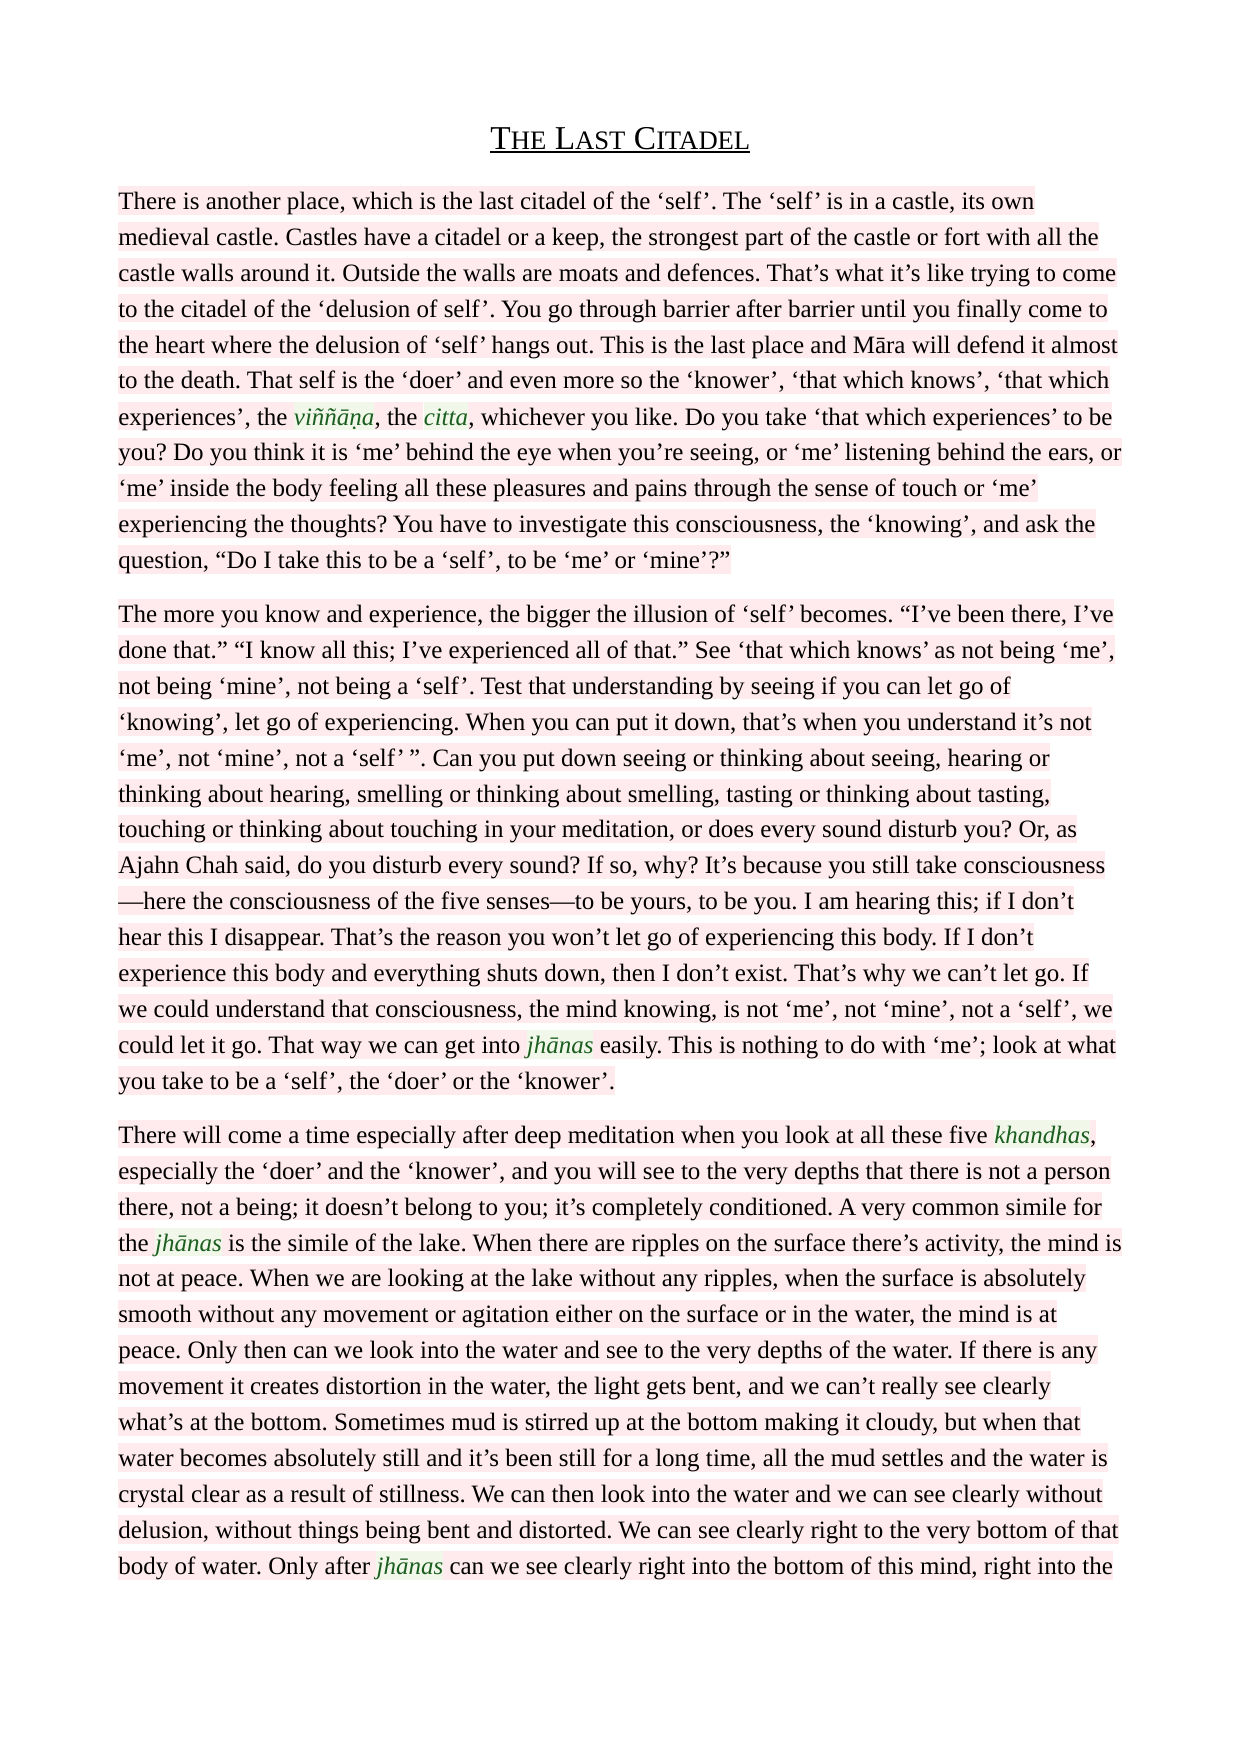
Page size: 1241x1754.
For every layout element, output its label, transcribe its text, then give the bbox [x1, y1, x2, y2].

text The Last Citadel [118, 118, 1122, 156]
text There is another place, which is the last citadel of the ‘self’. The ‘self’ is in a castle, its own medieval castle. Castles have a citadel or a keep, the strongest part of the castle or fort with all the castle walls around it. Outside the walls are moats and defences. That’s what it’s like trying to come to the citadel of the ‘delusion of self’. You go through barrier after barrier until you finally come to the heart where the delusion of ‘self’ hangs out. This is the last place and Māra will defend it almost to the death. That self is the ‘doer’ and even more so the ‘knower’, ‘that which knows’, ‘that which experiences’, the viññāṇa, the citta, whichever you like. Do you take ‘that which experiences’ to be you? Do you think it is ‘me’ behind the eye when you’re seeing, or ‘me’ listening behind the ears, or ‘me’ inside the body feeling all these pleasures and pains through the sense of touch or ‘me’ experiencing the thoughts? You have to investigate this consciousness, the ‘knowing’, and ask the question, “Do I take this to be a ‘self’, to be ‘me’ or ‘mine’?” [118, 466, 1122, 574]
text There is another place, which is the last citadel of the ‘self’. The ‘self’ is in a castle, its own medieval castle. Castles have a citadel or a keep, the strongest part of the castle or fort with all the castle walls around it. Outside the walls are moats and defences. That’s what it’s like trying to come to the citadel of the ‘delusion of self’. You go through barrier after barrier until you finally come to the heart where the delusion of ‘self’ hangs out. This is the last place and Māra will defend it almost to the death. That self is the ‘doer’ and even more so the ‘knower’, ‘that which knows’, ‘that which experiences’, the viññāṇa, the citta, whichever you like. Do you take ‘that which experiences’ to be you? Do you think it is ‘me’ behind the eye when you’re seeing, or ‘me’ listening behind the ears, or ‘me’ inside the body feeling all these pleasures and pains through the sense of touch or ‘me’ experiencing the thoughts? You have to investigate this consciousness, the ‘knowing’, and ask the question, “Do I take this to be a ‘self’, to be ‘me’ or ‘mine’?” [118, 186, 1122, 438]
text The more you know and experience, the bigger the illusion of ‘self’ becomes. “I’ve been there, I’ve done that.” “I know all this; I’ve experienced all of that.” See ‘that which knows’ as not being ‘me’, not being ‘mine’, not being a ‘self’. Test that understanding by seeing if you can let go of ‘knowing’, let go of experiencing. When you can put it down, that’s when you understand it’s not ‘me’, not ‘mine’, not a ‘self’ ”. Can you put down seeing or thinking about seeing, hearing or thinking about hearing, smelling or thinking about smelling, tasting or thinking about tasting, touching or thinking about touching in your meditation, or does every sound disturb you? Or, as Ajahn Chah said, do you disturb every sound? If so, why? It’s because you still take consciousness—here the consciousness of the five senses—to be yours, to be you. I am hearing this; if I don’t hear this I disappear. That’s the reason you won’t let go of experiencing this body. If I don’t experience this body and everything shuts down, then I don’t exist. That’s why we can’t let go. If we could understand that consciousness, the mind knowing, is not ‘me’, not ‘mine’, not a ‘self’, we could let it go. That way we can get into jhānas easily. This is nothing to do with ‘me’; look at what you take to be a ‘self’, the ‘doer’ or the ‘knower’. [118, 599, 1122, 1095]
